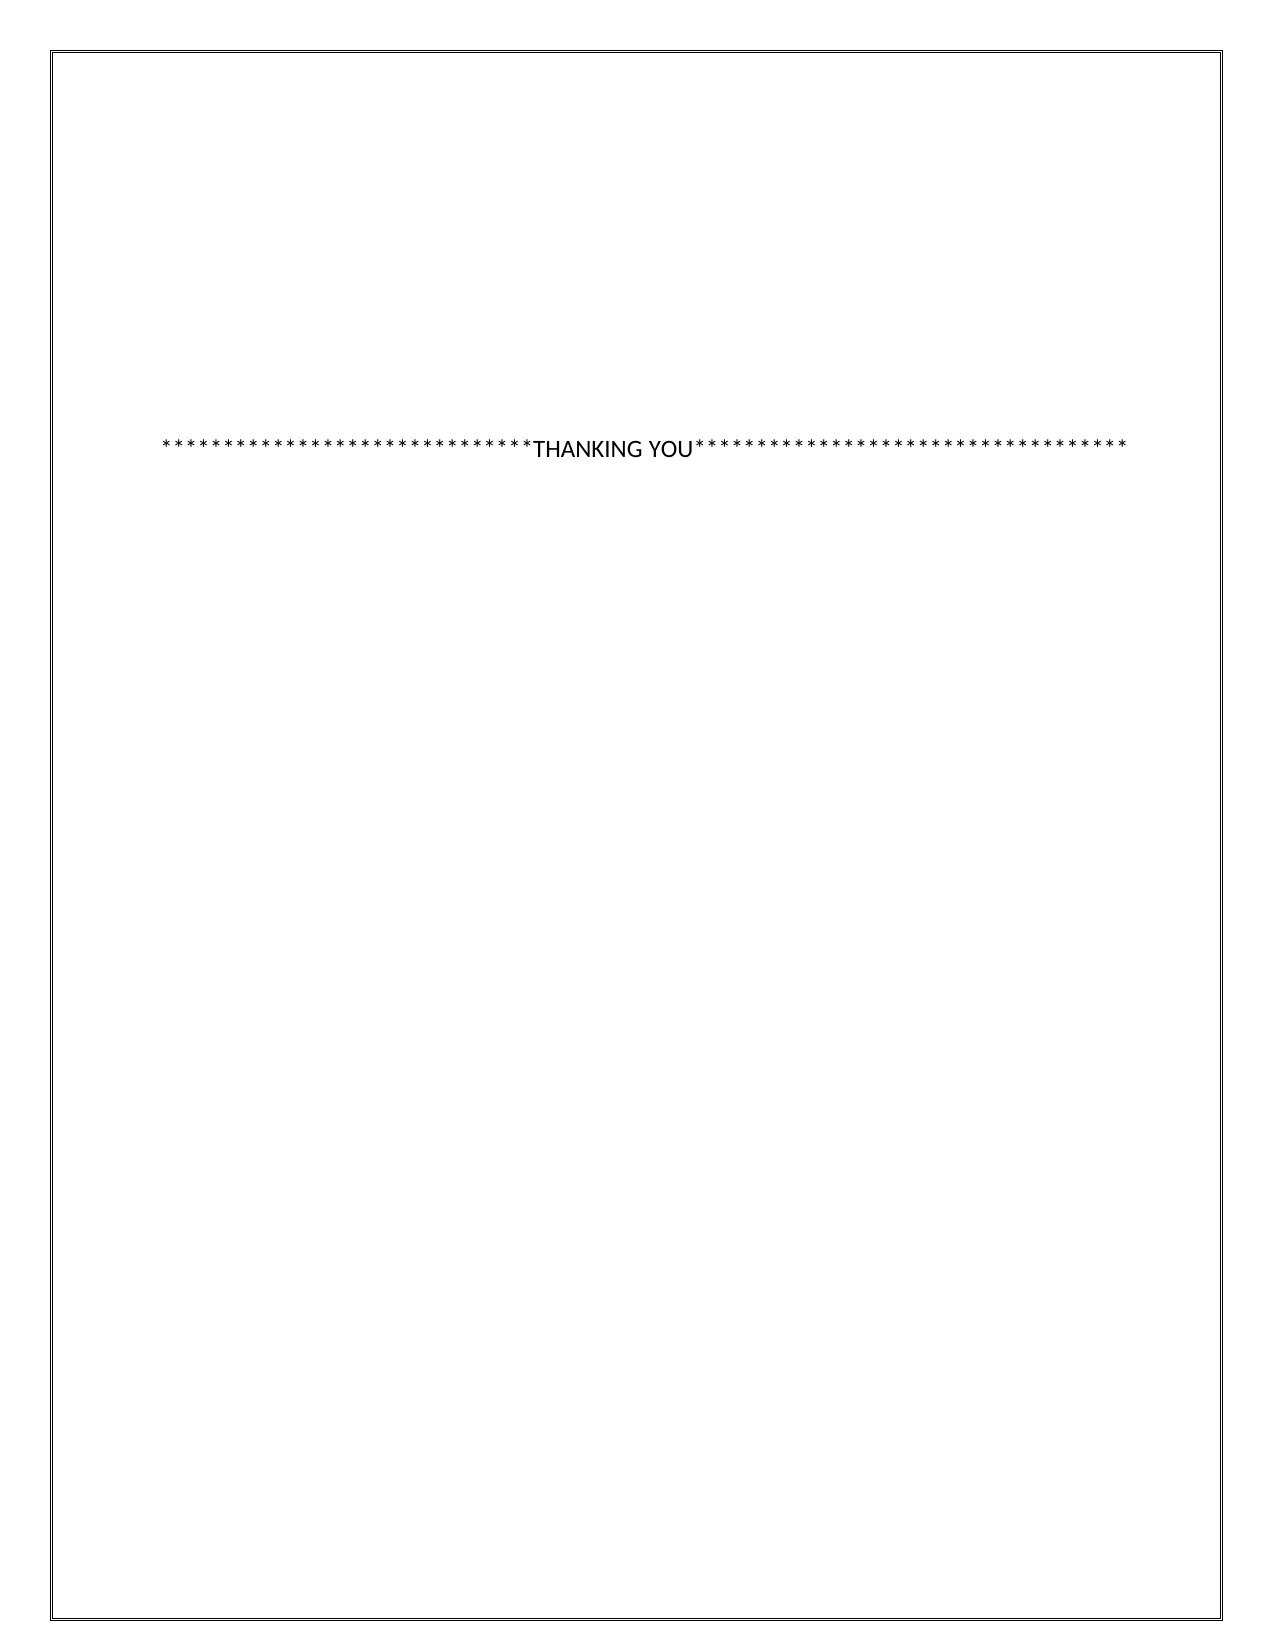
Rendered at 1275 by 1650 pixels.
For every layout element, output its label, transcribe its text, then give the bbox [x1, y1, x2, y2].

text ******************************THANKING YOU*********************************** [160, 433, 1150, 463]
